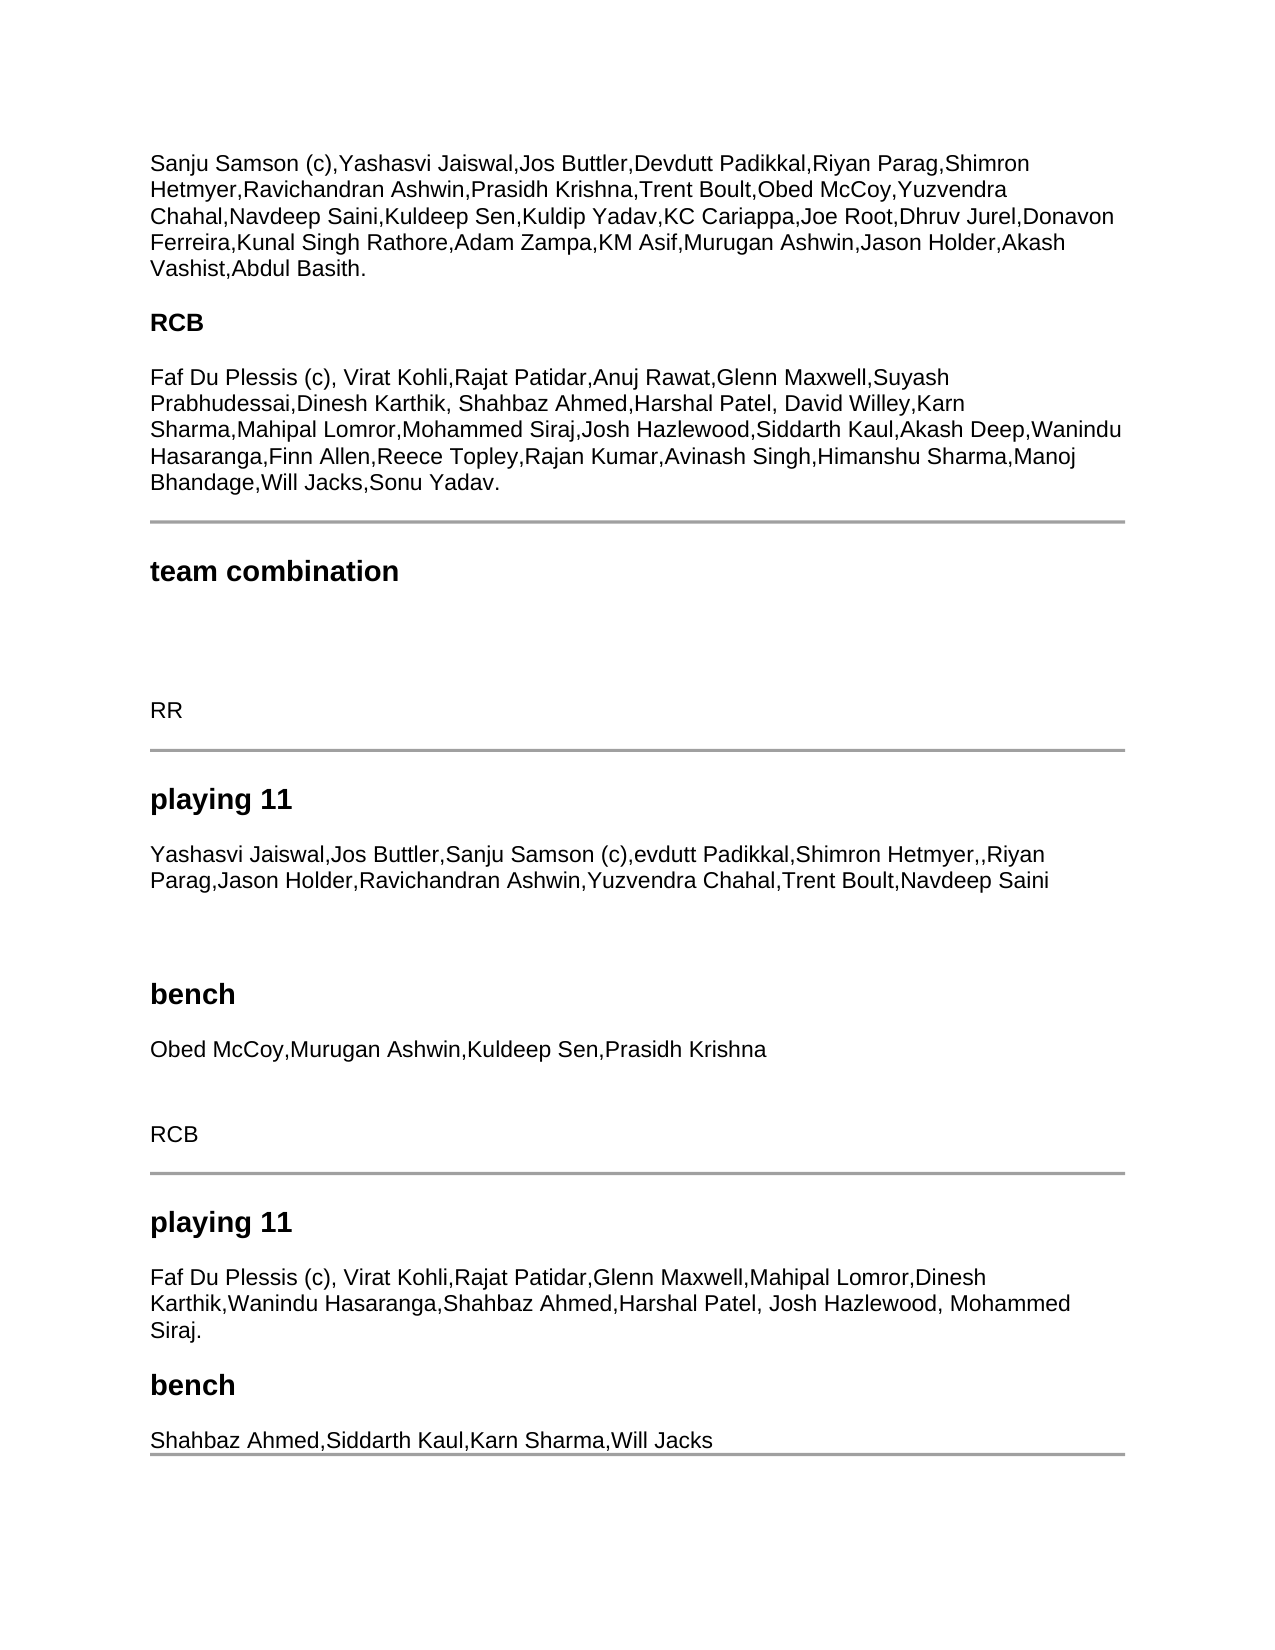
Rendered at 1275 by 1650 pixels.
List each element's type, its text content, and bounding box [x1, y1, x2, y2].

text Faf Du Plessis (c), Virat Kohli,Rajat Patidar,Anuj Rawat,Glenn Maxwell,Suyash Prabhudessai,Dinesh Karthik, Shahbaz Ahmed,Harshal Patel, David Willey,Karn Sharma,Mahipal Lomror,Mohammed Siraj,Josh Hazlewood,Siddarth Kaul,Akash Deep,Wanindu Hasaranga,Finn Allen,Reece Topley,Rajan Kumar,Avinash Singh,Himanshu Sharma,Manoj Bhandage,Will Jacks,Sonu Yadav. [150, 364, 1125, 495]
text Shahbaz Ahmed,Siddarth Kaul,Karn Sharma,Will Jacks [150, 1427, 1125, 1452]
subtitle playing 11 [150, 1176, 1125, 1239]
subtitle team combination [150, 524, 1125, 587]
text Sanju Samson (c),Yashasvi Jaiswal,Jos Buttler,Devdutt Padikkal,Riyan Parag,Shimron Hetmyer,Ravichandran Ashwin,Prasidh Krishna,Trent Boult,Obed McCoy,Yuzvendra Chahal,Navdeep Saini,Kuldeep Sen,Kuldip Yadav,KC Cariappa,Joe Root,Dhruv Jurel,Donavon Ferreira,Kunal Singh Rathore,Adam Zampa,KM Asif,Murugan Ashwin,Jason Holder,Akash Vashist,Abdul Basith. [150, 150, 1125, 282]
subtitle RCB [150, 308, 1125, 337]
text Faf Du Plessis (c), Virat Kohli,Rajat Patidar,Glenn Maxwell,Mahipal Lomror,Dinesh Karthik,Wanindu Hasaranga,Shahbaz Ahmed,Harshal Patel, Josh Hazlewood, Mohammed Siraj. [150, 1264, 1125, 1343]
text RCB [150, 1121, 1125, 1147]
text RR [150, 697, 1125, 724]
text Yashasvi Jaiswal,Jos Buttler,Sanju Samson (c),evdutt Padikkal,Shimron Hetmyer,,Riyan Parag,Jason Holder,Ravichandran Ashwin,Yuzvendra Chahal,Trent Boult,Navdeep Saini [150, 841, 1125, 893]
subtitle bench [150, 1368, 1125, 1402]
text Obed McCoy,Murugan Ashwin,Kuldeep Sen,Prasidh Krishna [150, 1036, 1125, 1062]
subtitle bench [150, 977, 1125, 1011]
subtitle playing 11 [150, 752, 1125, 816]
